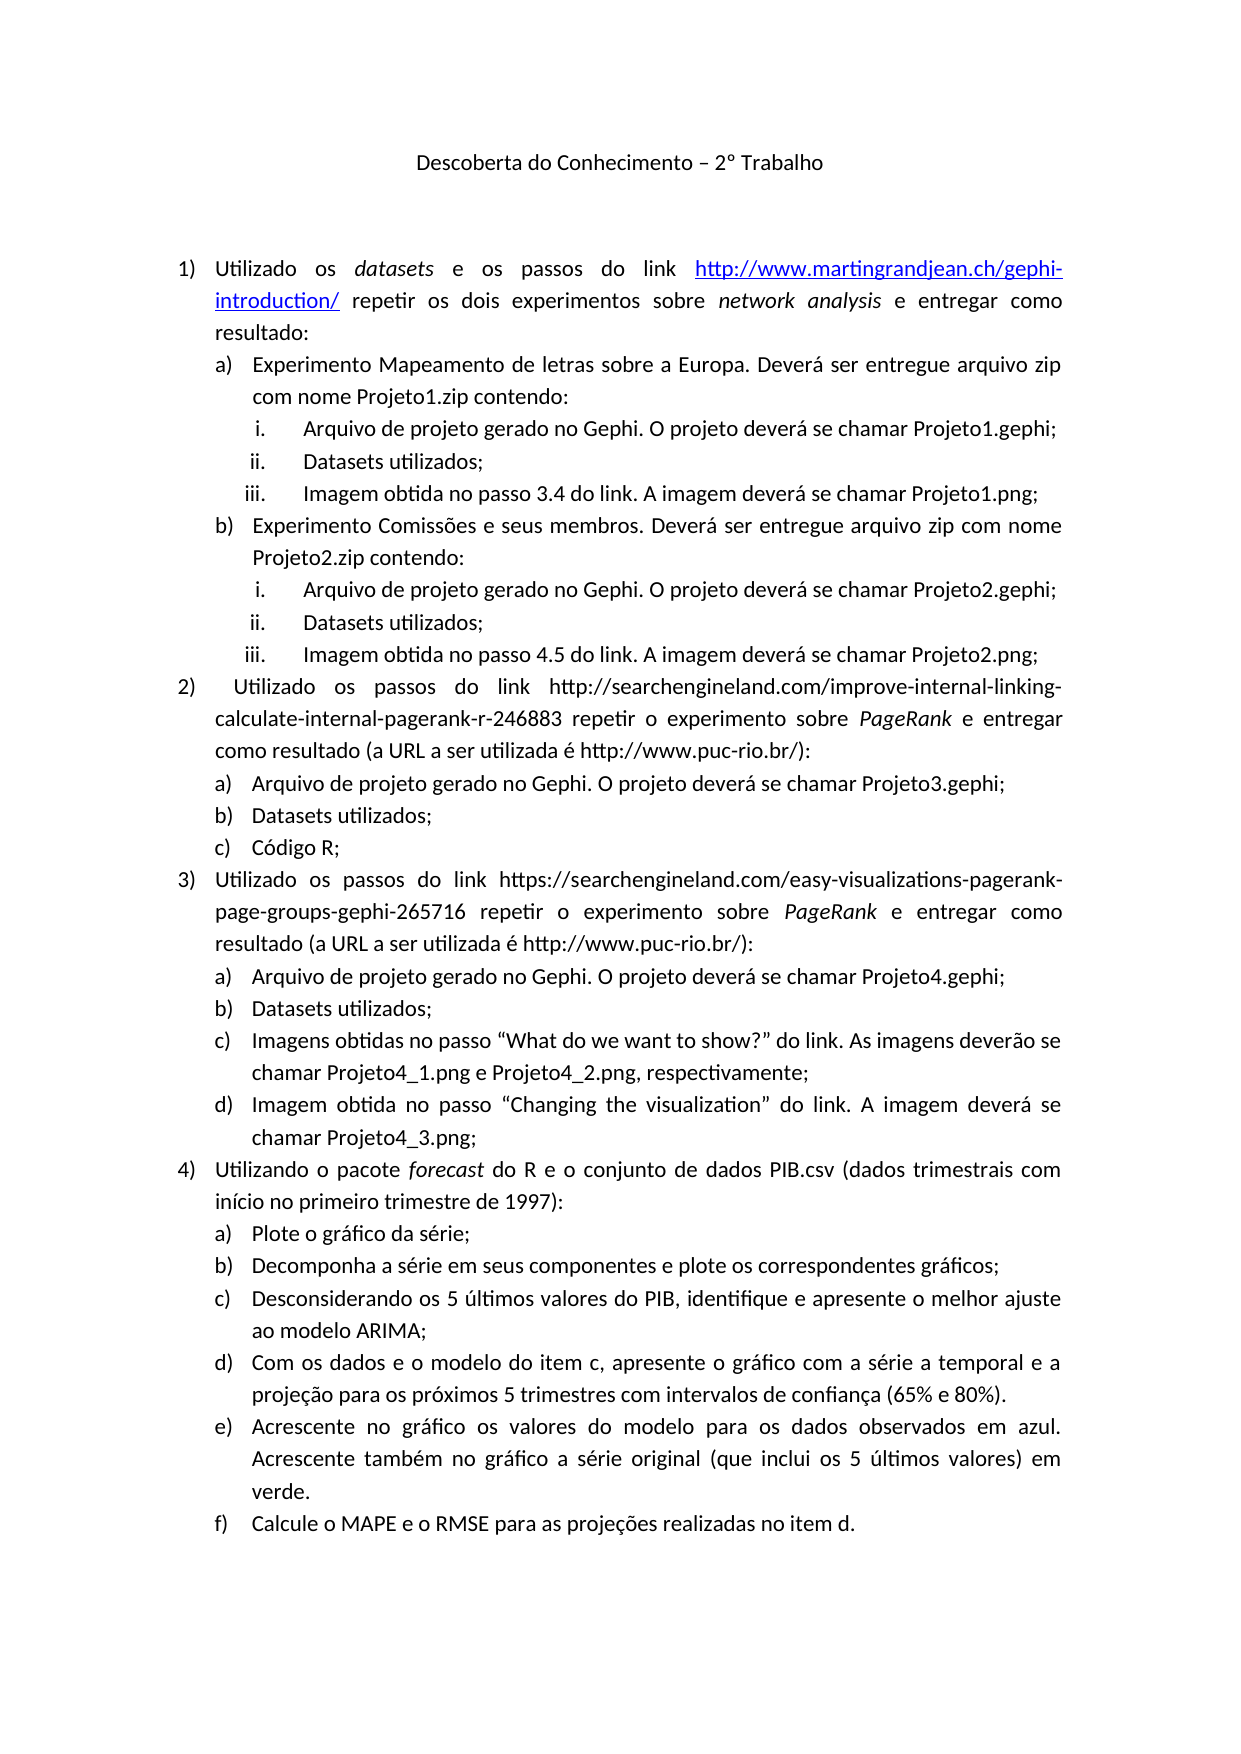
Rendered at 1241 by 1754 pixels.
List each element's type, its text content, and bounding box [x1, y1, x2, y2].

list Com os dados e o modelo do item c, apresente o gráfico com a série a temporal e a projeção para os próximos 5 trimestres com intervalos de confiança (65% e 80%). [214, 1348, 1063, 1408]
list Plote o gráfico da série; [214, 1219, 1063, 1247]
list Arquivo de projeto gerado no Gephi. O projeto deverá se chamar Projeto3.gephi; [214, 769, 1063, 797]
list Datasets utilizados; [266, 447, 1063, 475]
list Imagem obtida no passo 3.4 do link. A imagem deverá se chamar Projeto1.png; [266, 479, 1063, 507]
list Arquivo de projeto gerado no Gephi. O projeto deverá se chamar Projeto1.gephi; [266, 414, 1063, 443]
list Arquivo de projeto gerado no Gephi. O projeto deverá se chamar Projeto4.gephi; [214, 962, 1063, 990]
list Utilizando o pacote forecast do R e o conjunto de dados PIB.csv (dados trimestrais com início no primeiro trimestre de 1997): [177, 1155, 1063, 1215]
list Imagem obtida no passo 4.5 do link. A imagem deverá se chamar Projeto2.png; [266, 640, 1063, 668]
list Datasets utilizados; [214, 801, 1063, 829]
list Utilizado os datasets e os passos do link http://www.martingrandjean.ch/gephi-introduction/ repetir os dois experimentos sobre network analysis e entregar como resultado: [177, 254, 1063, 346]
list Calcule o MAPE e o RMSE para as projeções realizadas no item d. [214, 1509, 1063, 1537]
list Código R; [214, 833, 1063, 861]
list Acrescente no gráfico os valores do modelo para os dados observados em azul. Acrescente também no gráfico a série original (que inclui os 5 últimos valores) em verde. [214, 1412, 1063, 1505]
text Descoberta do Conhecimento – 2º Trabalho [177, 148, 1063, 176]
list Arquivo de projeto gerado no Gephi. O projeto deverá se chamar Projeto2.gephi; [266, 576, 1063, 603]
list Experimento Mapeamento de letras sobre a Europa. Deverá ser entregue arquivo zip com nome Projeto1.zip contendo: [215, 350, 1063, 410]
list Utilizado os passos do link https://searchengineland.com/easy-visualizations-pagerank-page-groups-gephi-265716 repetir o experimento sobre PageRank e entregar como resultado (a URL a ser utilizada é http://www.puc-rio.br/): [177, 865, 1063, 958]
list Experimento Comissões e seus membros. Deverá ser entregue arquivo zip com nome Projeto2.zip contendo: [215, 511, 1063, 571]
list Datasets utilizados; [266, 608, 1063, 636]
list Datasets utilizados; [214, 994, 1063, 1022]
list Decomponha a série em seus componentes e plote os correspondentes gráficos; [214, 1251, 1063, 1279]
list Desconsiderando os 5 últimos valores do PIB, identifique e apresente o melhor ajuste ao modelo ARIMA; [214, 1284, 1063, 1344]
list Imagem obtida no passo “Changing the visualization” do link. A imagem deverá se chamar Projeto4_3.png; [214, 1091, 1063, 1151]
list Imagens obtidas no passo “What do we want to show?” do link. As imagens deverão se chamar Projeto4_1.png e Projeto4_2.png, respectivamente; [214, 1026, 1063, 1086]
list Utilizado os passos do link http://searchengineland.com/improve-internal-linking-calculate-internal-pagerank-r-246883 repetir o experimento sobre PageRank e entregar como resultado (a URL a ser utilizada é http://www.puc-rio.br/): [177, 672, 1063, 764]
